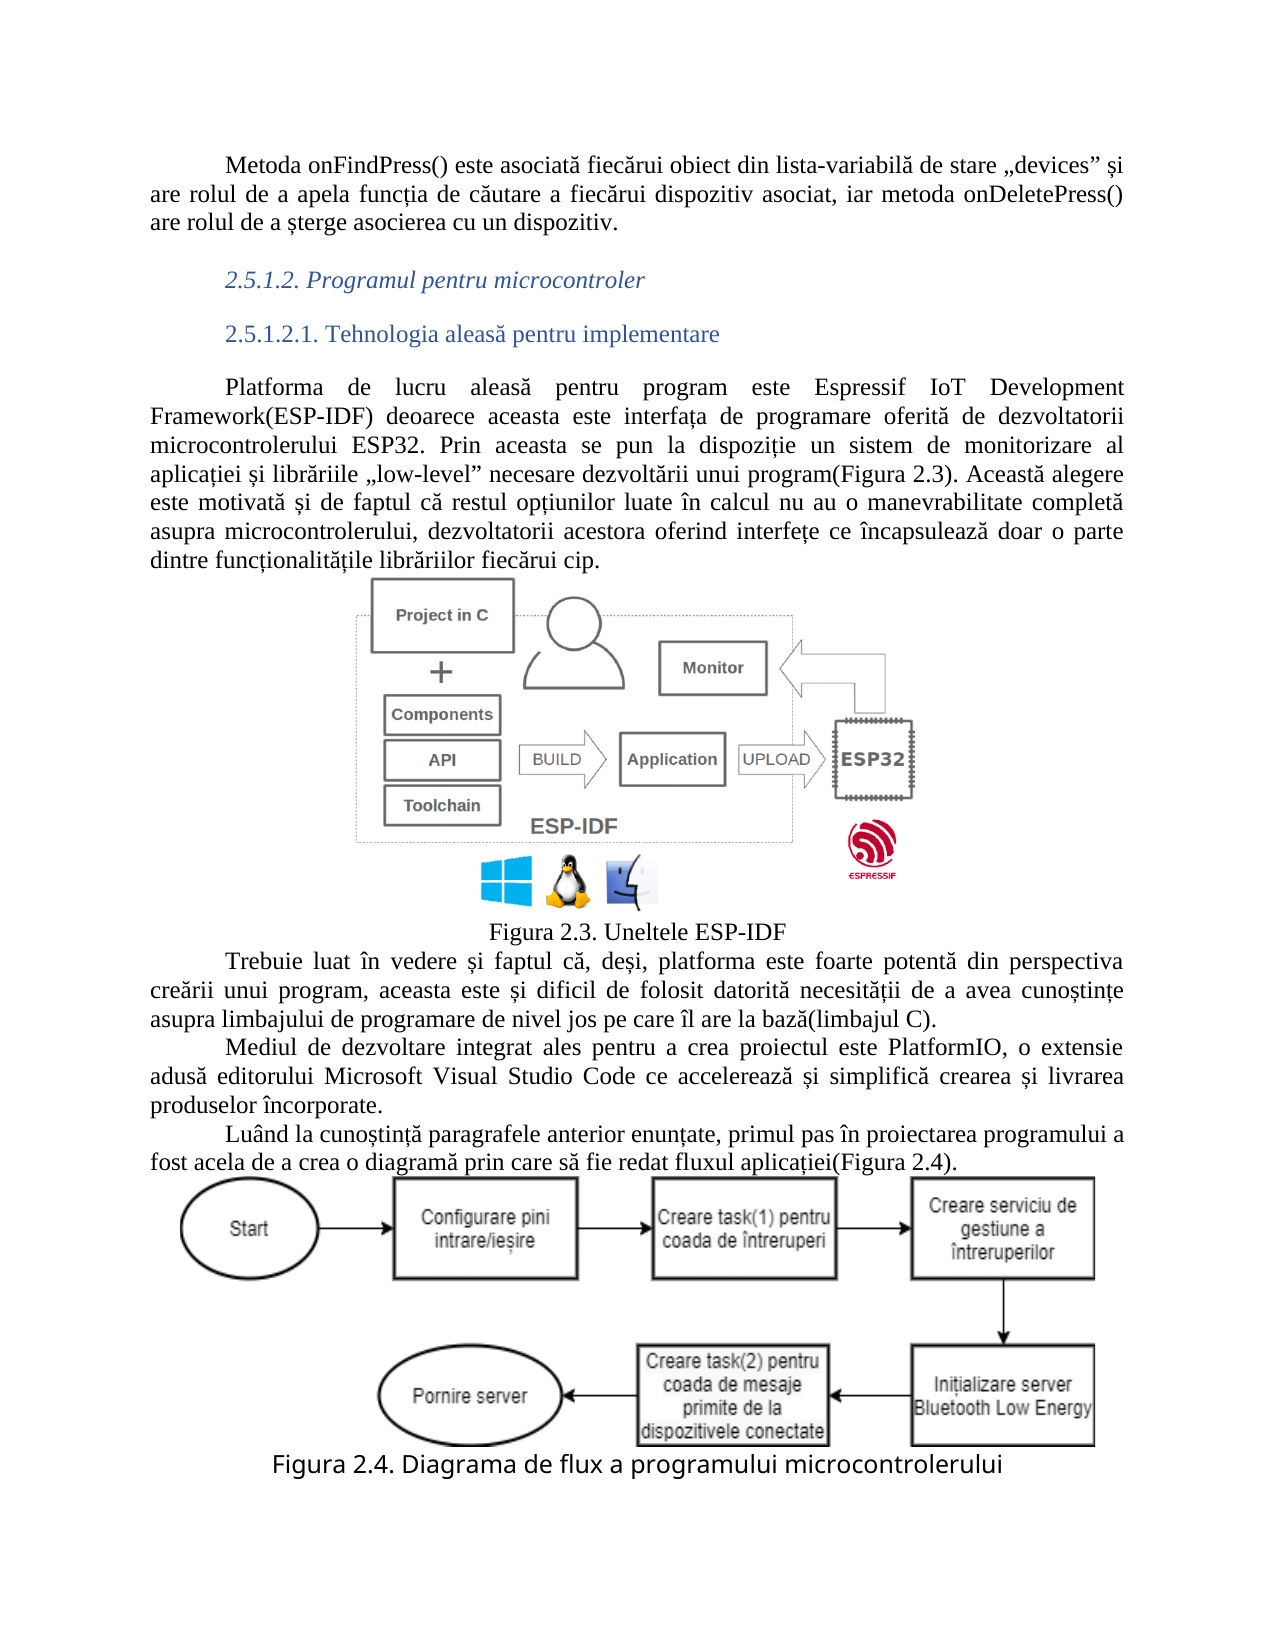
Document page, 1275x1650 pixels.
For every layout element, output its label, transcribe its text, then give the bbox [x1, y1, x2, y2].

text Figura 2.3. Uneltele ESP-IDF [150, 917, 1125, 946]
text Luând la cunoștință paragrafele anterior enunțate, primul pas în proiectarea programului a fost acela de a crea o diagramă prin care să fie redat fluxul aplicației(Figura 2.4). [150, 1119, 1125, 1176]
text Trebuie luat în vedere și faptul că, deși, platforma este foarte potentă din perspectiva creării unui program, aceasta este și dificil de folosit datorită necesității de a avea cunoștințe asupra limbajului de programare de nivel jos pe care îl are la bază(limbajul C). [150, 946, 1125, 1032]
text Metoda onFindPress() este asociată fiecărui obiect din lista-variabilă de stare „devices” și are rolul de a apela funcția de căutare a fiecărui dispozitiv asociat, iar metoda onDeletePress() are rolul de a șterge asocierea cu un dispozitiv. [150, 150, 1125, 236]
text Platforma de lucru aleasă pentru program este Espressif IoT Development Framework(ESP-IDF) deoarece aceasta este interfața de programare oferită de dezvoltatorii microcontrolerului ESP32. Prin aceasta se pun la dispoziție un sistem de monitorizare al aplicației și librăriile „low-level” necesare dezvoltării unui program(Figura 2.3). Această alegere este motivată și de faptul că restul opțiunilor luate în calcul nu au o manevrabilitate completă asupra microcontrolerului, dezvoltatorii acestora oferind interfețe ce încapsulează doar o parte dintre funcționalitățile librăriilor fiecărui cip. [150, 372, 1125, 574]
text 2.5.1.2. Programul pentru microcontroler [150, 265, 1125, 294]
text 2.5.1.2.1. Tehnologia aleasă pentru implementare [150, 319, 1125, 347]
text Mediul de dezvoltare integrat ales pentru a crea proiectul este PlatformIO, o extensie adusă editorului Microsoft Visual Studio Code ce accelerează și simplifică crearea și livrarea produselor încorporate. [150, 1032, 1125, 1119]
text Figura 2.4. Diagrama de flux a programului microcontrolerului [150, 1447, 1125, 1481]
picture [179, 1176, 1096, 1447]
picture [331, 573, 944, 918]
